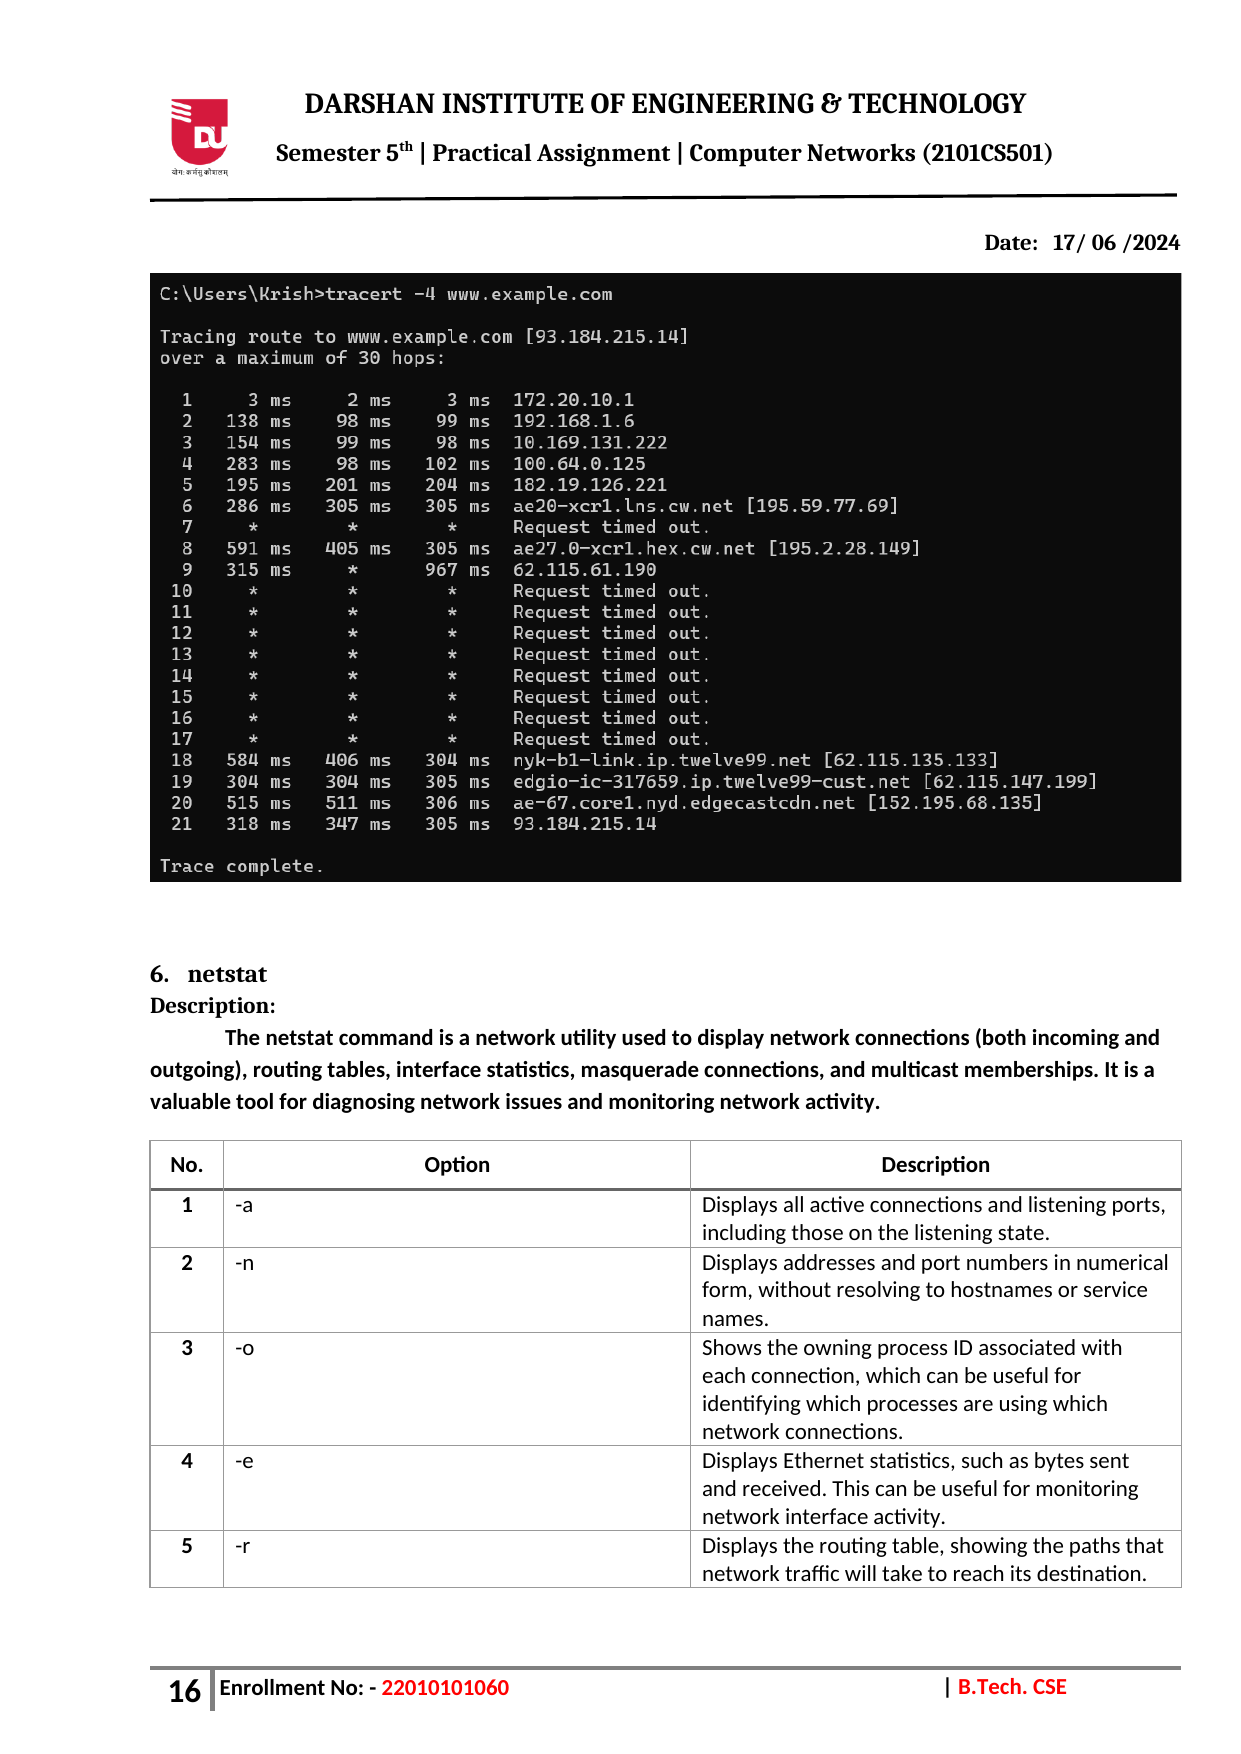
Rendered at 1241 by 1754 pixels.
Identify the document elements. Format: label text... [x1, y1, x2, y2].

table_cell -o [224, 1333, 690, 1445]
table_header Option [224, 1141, 690, 1187]
table_cell -r [224, 1531, 690, 1587]
table_cell 5 [151, 1531, 223, 1587]
table_cell Displays the routing table, showing the paths that network traffic will take to reach its destination. [691, 1531, 1181, 1587]
picture [150, 75, 242, 198]
table_cell -n [224, 1248, 690, 1332]
table_cell Shows the owning process ID associated with each connection, which can be useful for identifying which processes are using which network connections. [691, 1333, 1181, 1445]
table_header No. [151, 1141, 223, 1187]
table_cell Displays addresses and port numbers in numerical form, without resolving to hostnames or service names. [691, 1248, 1181, 1332]
table_cell -a [224, 1191, 690, 1247]
subtitle netstat [150, 959, 1181, 988]
table_cell -e [224, 1446, 690, 1530]
subtitle Description: [150, 992, 1181, 1019]
table_cell 4 [151, 1446, 223, 1530]
table_cell 2 [151, 1248, 223, 1332]
table_cell 3 [151, 1333, 223, 1445]
text The netstat command is a network utility used to display network connections (both incoming and outgoing), routing tables, interface statistics, masquerade connections, and multicast memberships. It is a valuable tool for diagnosing network issues and monitoring network activity. [150, 1023, 1181, 1115]
table_cell Displays Ethernet statistics, such as bytes sent and received. This can be useful for monitoring network interface activity. [691, 1446, 1181, 1530]
table_cell 1 [151, 1191, 223, 1247]
picture [150, 273, 1182, 882]
table_header Description [691, 1141, 1181, 1187]
table_cell Displays all active connections and listening ports, including those on the listening state. [691, 1191, 1181, 1247]
